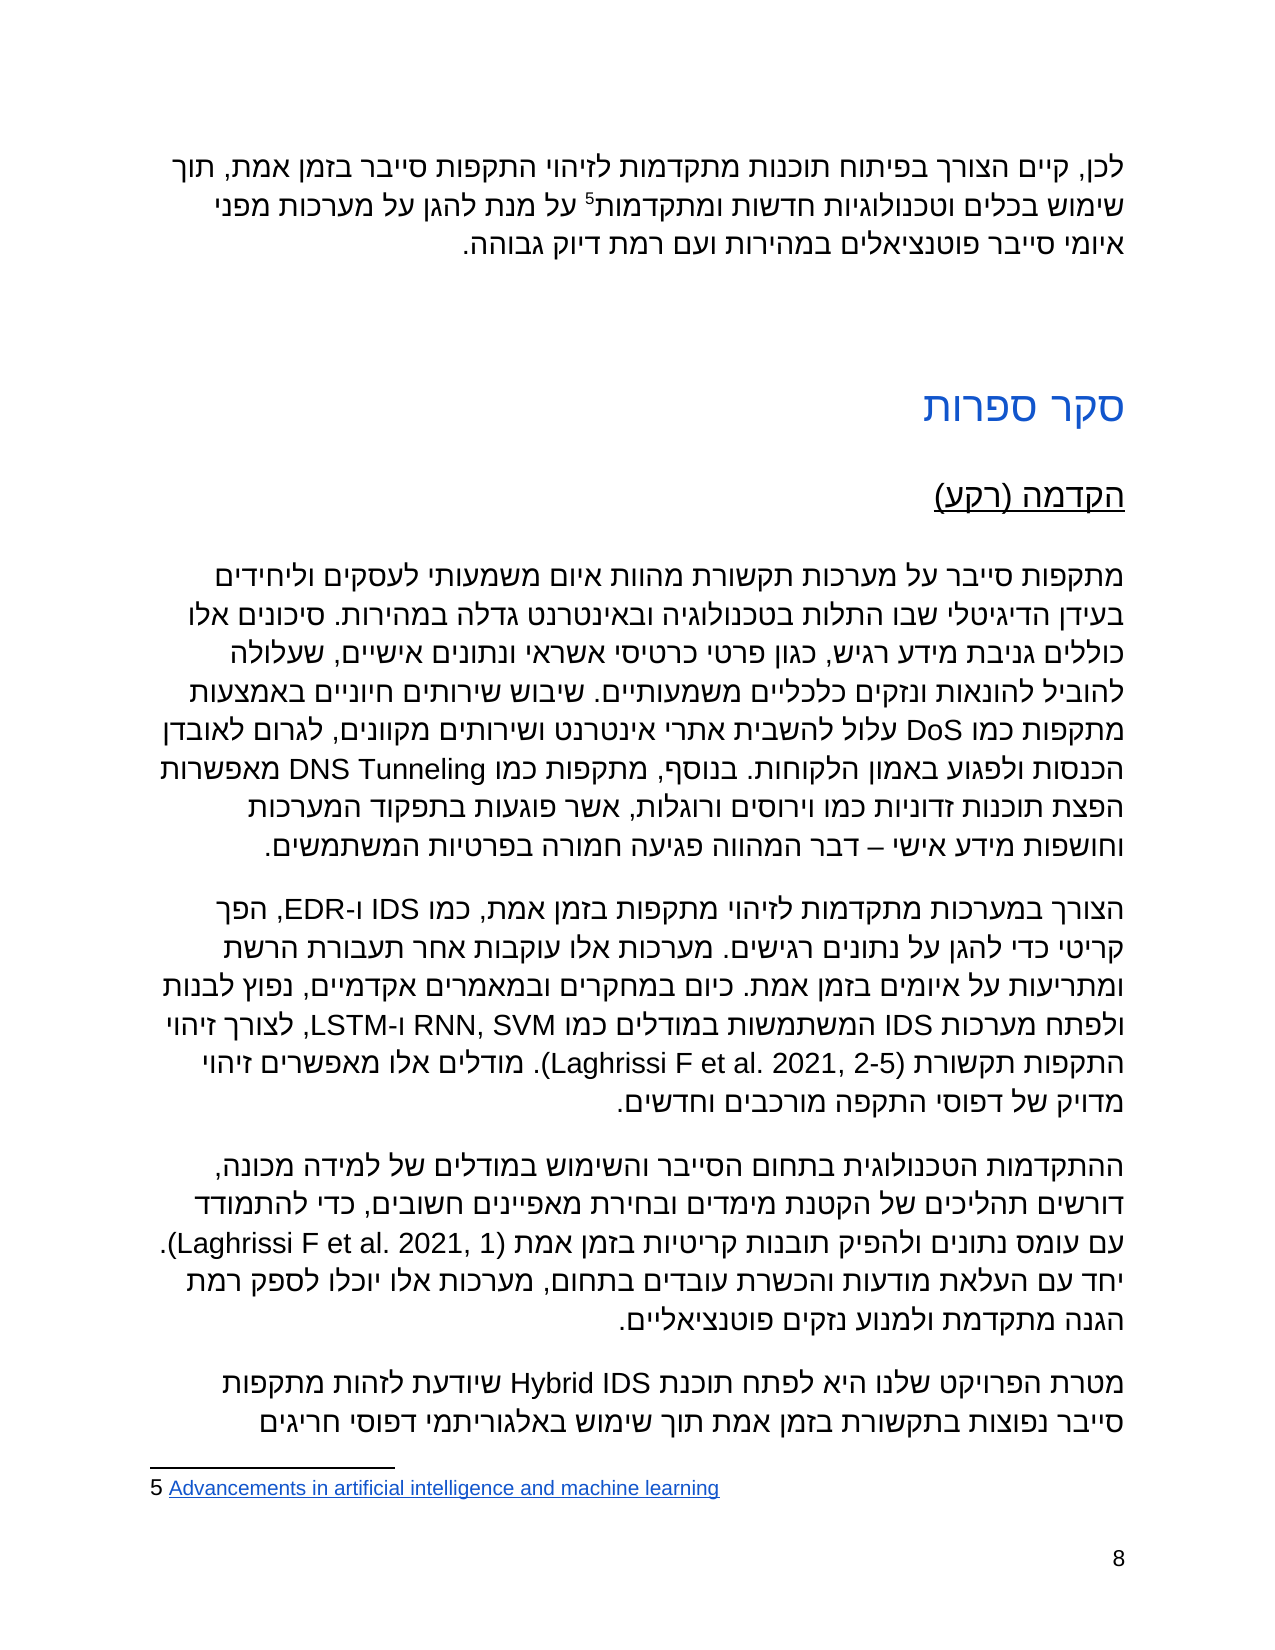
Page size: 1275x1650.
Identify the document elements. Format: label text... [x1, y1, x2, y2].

text מתקפות סייבר על מערכות תקשורת מהוות איום משמעותי לעסקים וליחידים בעידן הדיגיטלי שבו התלות בטכנולוגיה ובאינטרנט גדלה במהירות. סיכונים אלו כוללים גניבת מידע רגיש, כגון פרטי כרטיסי אשראי ונתונים אישיים, שעלולה להוביל להונאות ונזקים כלכליים משמעותיים. שיבוש שירותים חיוניים באמצעות מתקפות כמו DoS עלול להשבית אתרי אינטרנט ושירותים מקוונים, לגרום לאובדן הכנסות ולפגוע באמון הלקוחות. בנוסף, מתקפות כמו DNS Tunneling מאפשרות הפצת תוכנות זדוניות כמו וירוסים ורוגלות, אשר פוגעות בתפקוד המערכות וחושפות מידע אישי – דבר המהווה פגיעה חמורה בפרטיות המשתמשים. [150, 559, 1125, 862]
text ההתקדמות הטכנולוגית בתחום הסייבר והשימוש במודלים של למידה מכונה, דורשים תהליכים של הקטנת מימדים ובחירת מאפיינים חשובים, כדי להתמודד עם עומס נתונים ולהפיק תובנות קריטיות בזמן אמת (Laghrissi F et al. 2021, 1). יחד עם העלאת מודעות והכשרת עובדים בתחום, מערכות אלו יוכלו לספק רמת הגנה מתקדמת ולמנוע נזקים פוטנציאליים. [150, 1148, 1125, 1336]
text הצורך במערכות מתקדמות לזיהוי מתקפות בזמן אמת, כמו IDS ו-EDR, הפך קריטי כדי להגן על נתונים רגישים. מערכות אלו עוקבות אחר תעבורת הרשת ומתריעות על איומים בזמן אמת. כיום במחקרים ובמאמרים אקדמיים, נפוץ לבנות ולפתח מערכות IDS המשתמשות במודלים כמו RNN, SVM ו-LSTM, לצורך זיהוי התקפות תקשורת (Laghrissi F et al. 2021, 2-5). מודלים אלו מאפשרים זיהוי מדויק של דפוסי התקפה מורכבים וחדשים. [150, 892, 1125, 1118]
subtitle הקדמה (רקע) [150, 476, 1125, 515]
text לכן, קיים הצורך בפיתוח תוכנות מתקדמות לזיהוי התקפות סייבר בזמן אמת, תוך שימוש בכלים וטכנולוגיות חדשות ומתקדמות על מנת להגן על מערכות מפני איומי סייבר פוטנציאלים במהירות ועם רמת דיוק גבוהה. [150, 150, 1125, 261]
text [150, 1366, 1125, 1438]
